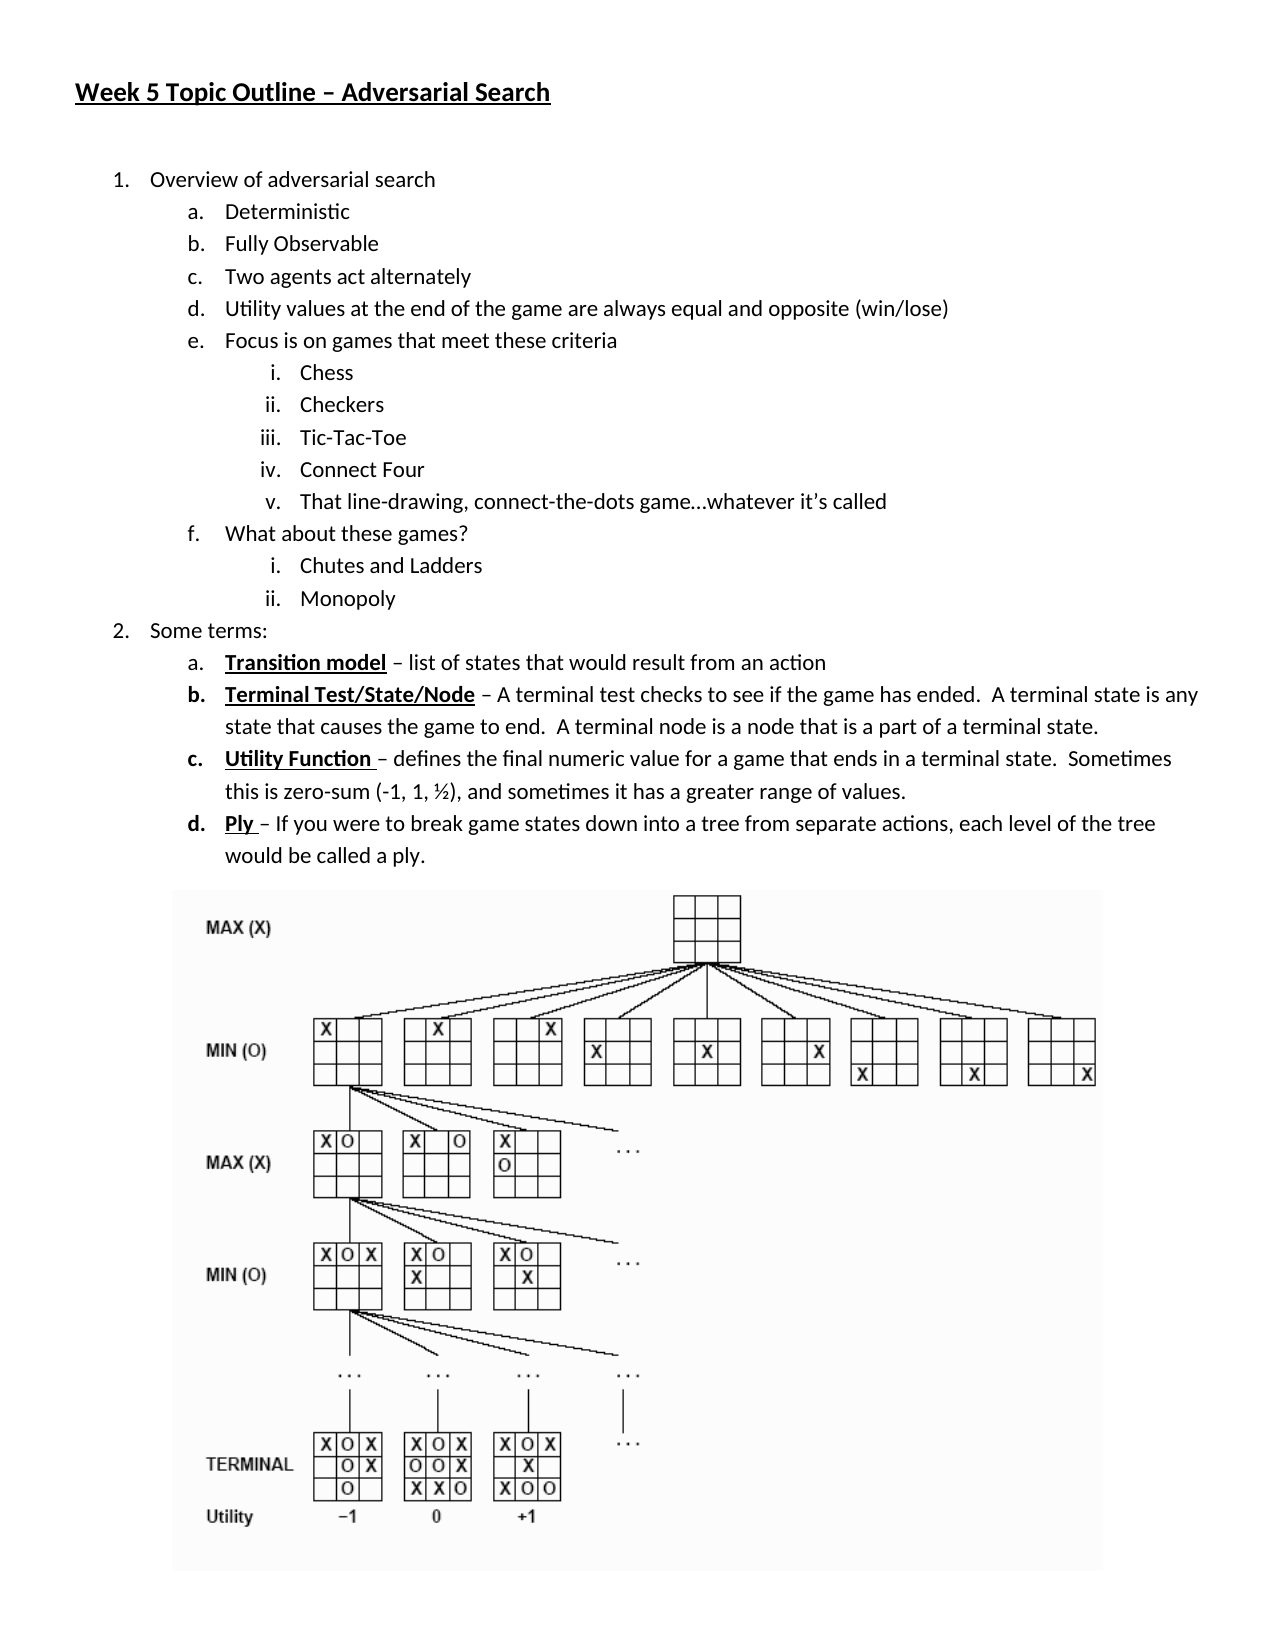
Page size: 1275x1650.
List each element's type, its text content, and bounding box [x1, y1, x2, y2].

list Utility values at the end of the game are always equal and opposite (win/lose) [187, 294, 1200, 322]
list Tic-Tac-Toe [281, 423, 1200, 451]
list Focus is on games that meet these criteria [187, 326, 1200, 354]
list Terminal Test/State/Node – A terminal test checks to see if the game has ended. A terminal state is any state that causes the game to end. A terminal node is a node that is a part of a terminal state. [187, 680, 1200, 740]
list What about these games? [187, 519, 1200, 547]
list Connect Four [281, 455, 1200, 483]
list Fully Observable [187, 229, 1200, 258]
list Two agents act alternately [187, 262, 1200, 290]
list Checkers [281, 391, 1200, 418]
list That line-drawing, connect-the-dots game…whatever it’s called [281, 487, 1200, 515]
list Chess [281, 358, 1200, 386]
list Deterministic [187, 197, 1200, 225]
list Overview of adversarial search [112, 165, 1200, 193]
list Chutes and Ladders [281, 551, 1200, 579]
picture [172, 890, 1104, 1571]
list Utility Function – defines the final numeric value for a game that ends in a terminal state. Sometimes this is zero-sum (-1, 1, ½), and sometimes it has a greater range of values. [187, 744, 1200, 805]
list Ply – If you were to break game states down into a tree from separate actions, each level of the tree would be called a ply. [187, 809, 1200, 869]
text Week 5 Topic Outline – Adversarial Search [75, 75, 1200, 140]
list Monopoly [281, 584, 1200, 612]
list Transition model – list of states that would result from an action [187, 648, 1200, 676]
list Some terms: [112, 616, 1200, 644]
